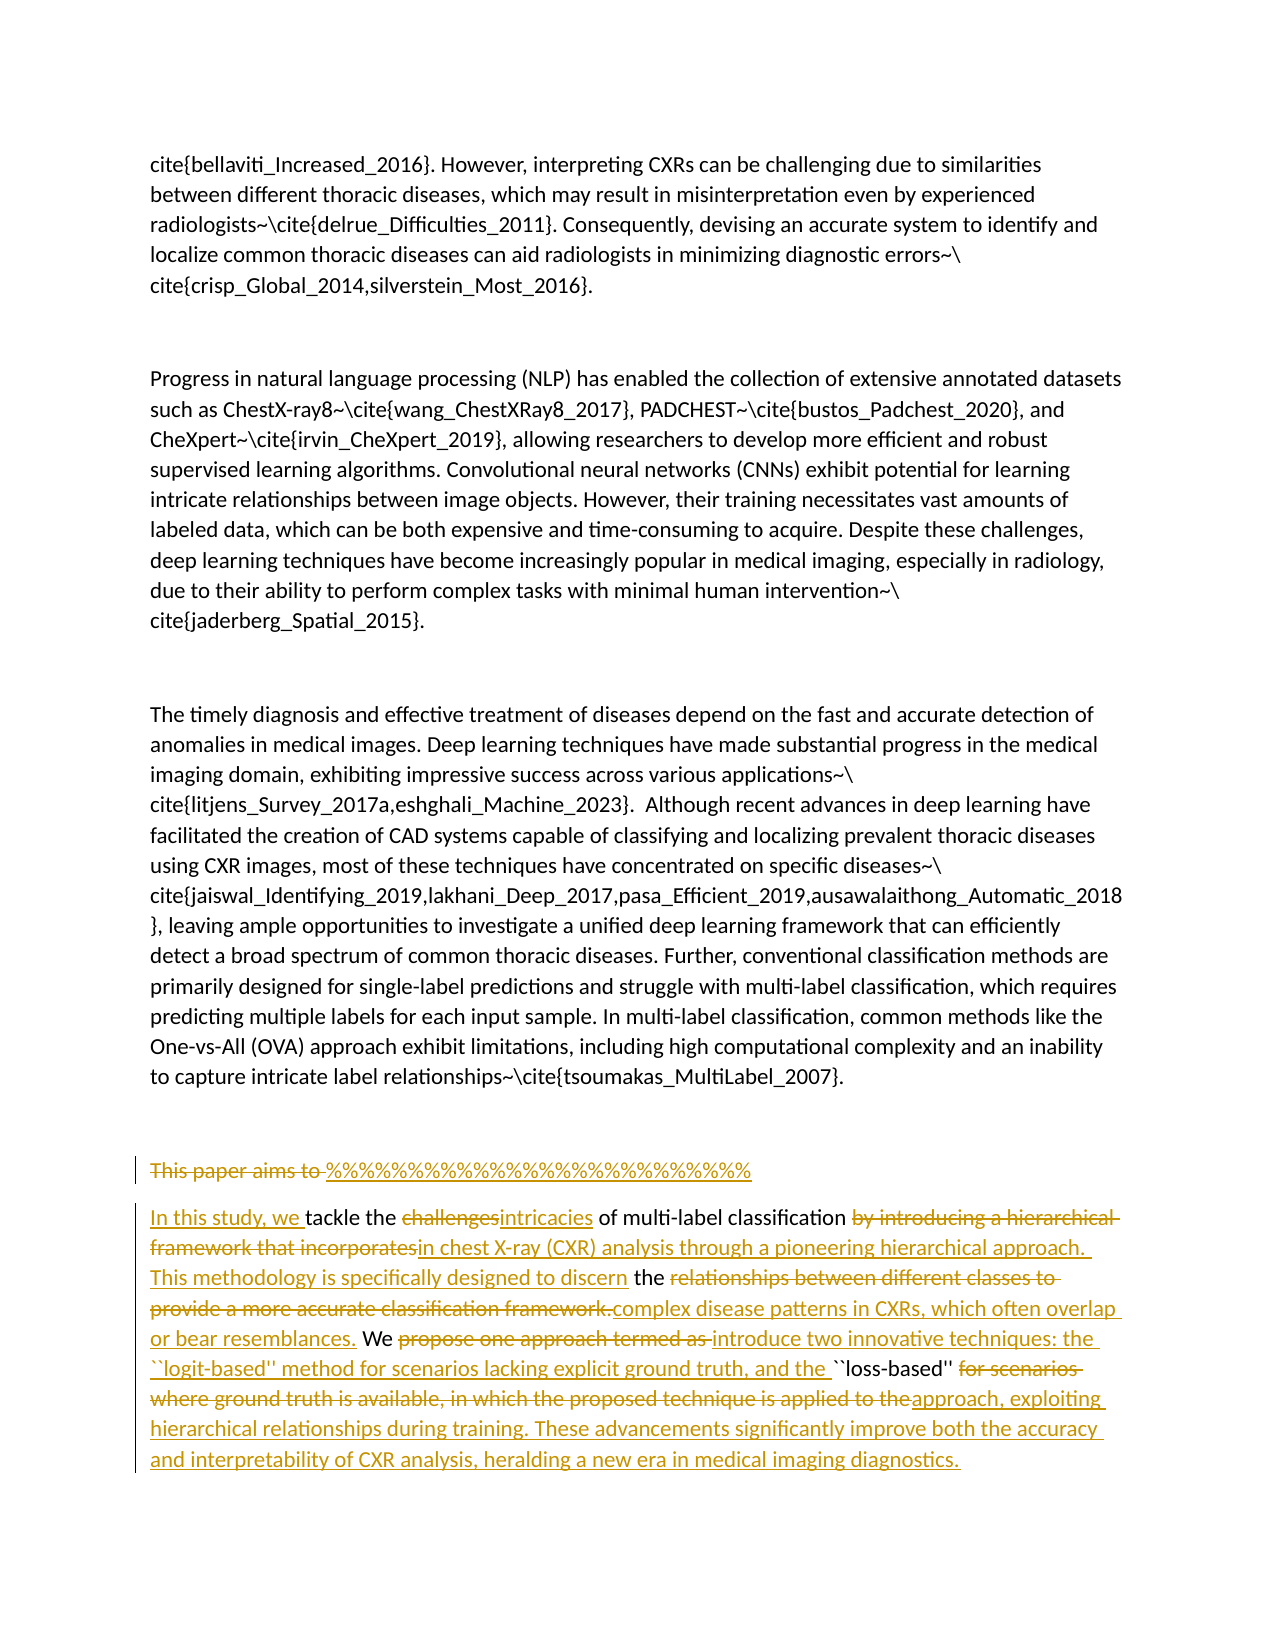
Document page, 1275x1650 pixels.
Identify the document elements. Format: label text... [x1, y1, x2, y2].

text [150, 150, 1125, 299]
text tackle the of multi-label classification the We ``loss-based'' [150, 1203, 1125, 1473]
text Progress in natural language processing (NLP) has enabled the collection of extensive annotated datasets such as ChestX-ray8~\cite{wang_ChestXRay8_2017}, PADCHEST~\cite{bustos_Padchest_2020}, and CheXpert~\cite{irvin_CheXpert_2019}, allowing researchers to develop more efficient and robust supervised learning algorithms. Convolutional neural networks (CNNs) exhibit potential for learning intricate relationships between image objects. However, their training necessitates vast amounts of labeled data, which can be both expensive and time-consuming to acquire. Despite these challenges, deep learning techniques have become increasingly popular in medical imaging, especially in radiology, due to their ability to perform complex tasks with minimal human intervention~\cite{jaderberg_Spatial_2015}. [150, 364, 1125, 634]
text The timely diagnosis and effective treatment of diseases depend on the fast and accurate detection of anomalies in medical images. Deep learning techniques have made substantial progress in the medical imaging domain, exhibiting impressive success across various applications~\cite{litjens_Survey_2017a,eshghali_Machine_2023}. Although recent advances in deep learning have facilitated the creation of CAD systems capable of classifying and localizing prevalent thoracic diseases using CXR images, most of these techniques have concentrated on specific diseases~\cite{jaiswal_Identifying_2019,lakhani_Deep_2017,pasa_Efficient_2019,ausawalaithong_Automatic_2018}, leaving ample opportunities to investigate a unified deep learning framework that can efficiently detect a broad spectrum of common thoracic diseases. Further, conventional classification methods are primarily designed for single-label predictions and struggle with multi-label classification, which requires predicting multiple labels for each input sample. In multi-label classification, common methods like the One-vs-All (OVA) approach exhibit limitations, including high computational complexity and an inability to capture intricate label relationships~\cite{tsoumakas_MultiLabel_2007}. [150, 700, 1125, 1091]
